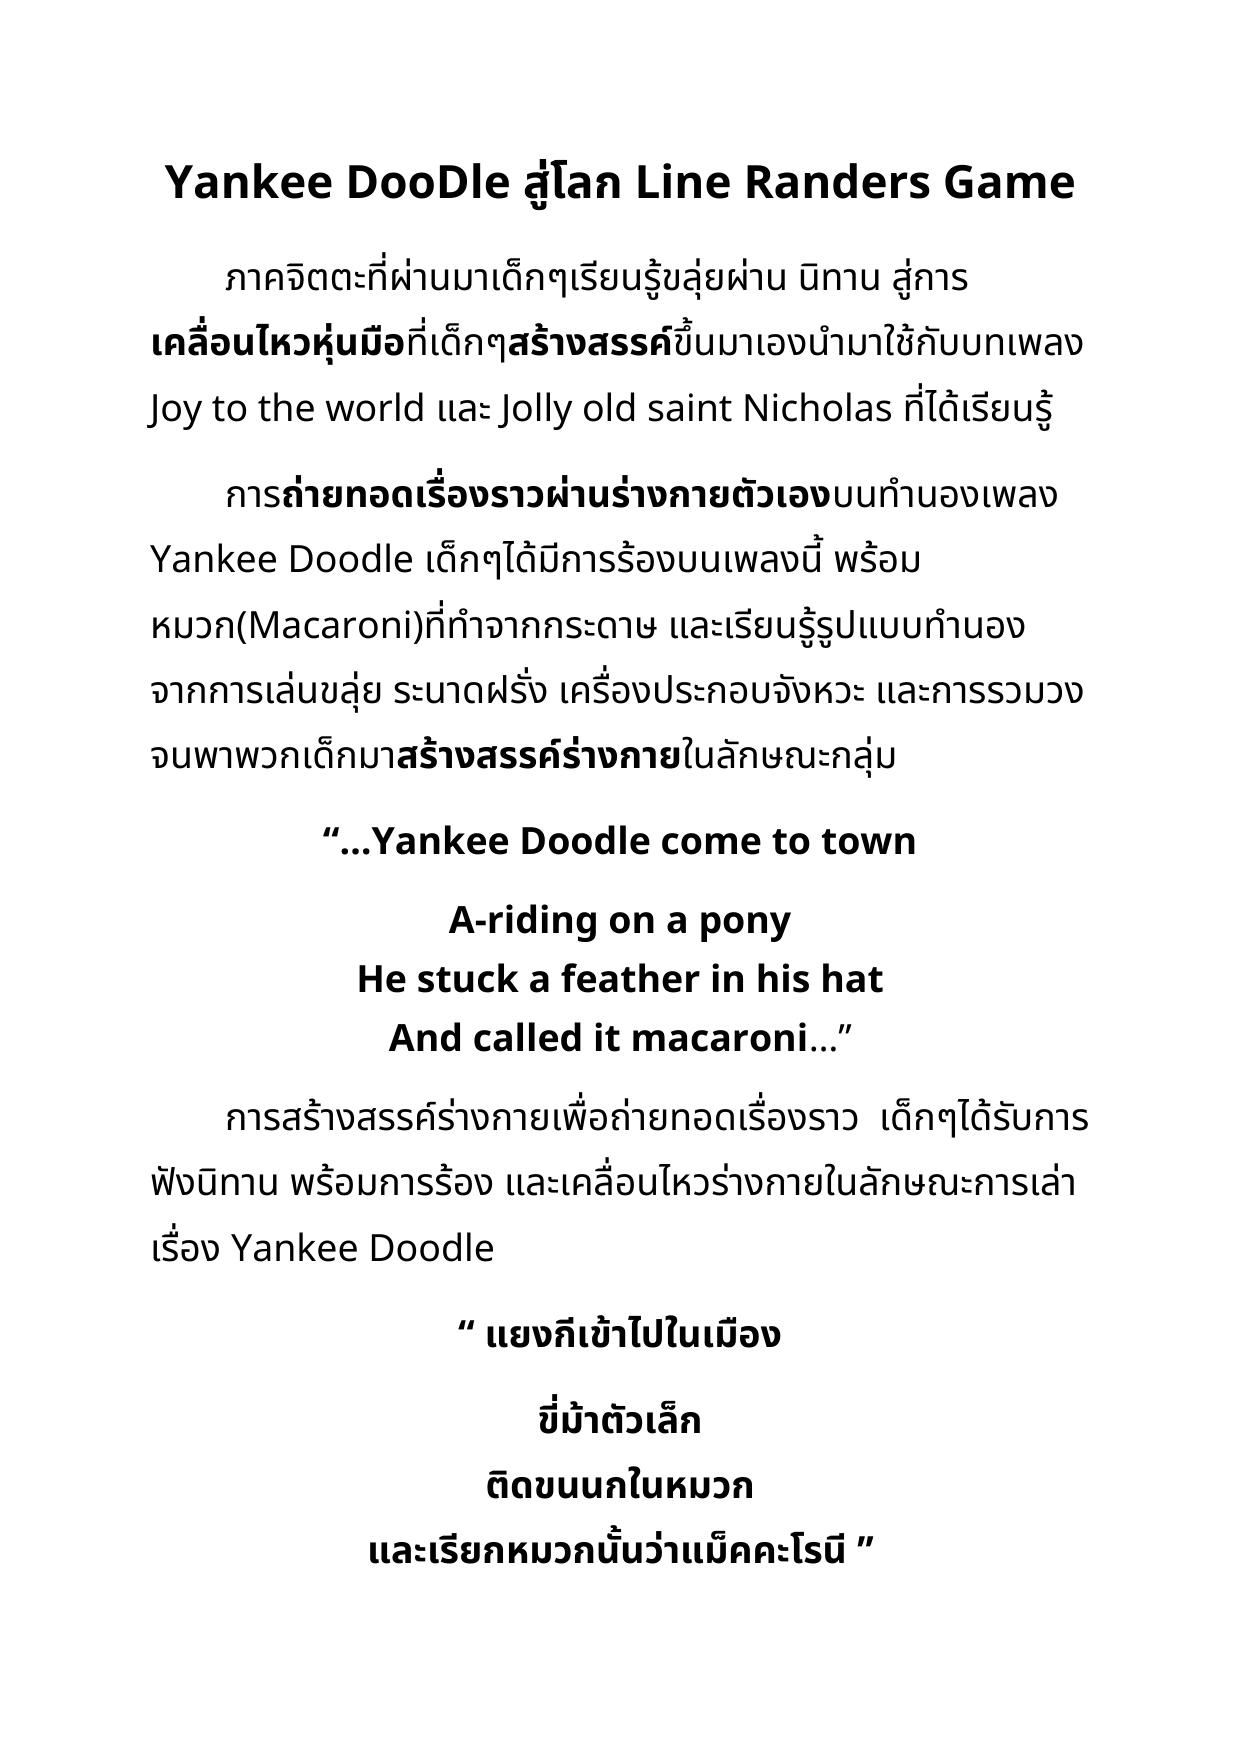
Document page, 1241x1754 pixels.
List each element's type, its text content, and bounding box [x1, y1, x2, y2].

text “…Yankee Doodle come to town [150, 814, 1090, 865]
text ขี่ม้าตัวเล็ก ติดขนนกในหมวก และเรียกหมวกนั้นว่าแม็คคะโรนี ” [150, 1393, 1090, 1580]
text การถ่ายทอดเรื่องราวผ่านร่างกายตัวเองบนทำนองเพลง Yankee Doodle เด็กๆได้มีการร้องบนเพลงนี้ พร้อมหมวก(Macaroni)ที่ทำจากกระดาษ และเรียนรู้รูปแบบทำนอง จากการเล่นขลุ่ย ระนาดฝรั่ง เครื่องประกอบจังหวะ และการรวมวง จนพาพวกเด็กมาสร้างสรรค์ร่างกายในลักษณะกลุ่ม [150, 467, 1090, 785]
text Yankee DooDle สู่โลก Line Randers Game [150, 150, 1090, 219]
text การสร้างสรรค์ร่างกายเพื่อถ่ายทอดเรื่องราว เด็กๆได้รับการฟังนิทาน พร้อมการร้อง และเคลื่อนไหวร่างกายในลักษณะการเล่าเรื่อง Yankee Doodle [150, 1091, 1090, 1278]
text A-riding on a pony He stuck a feather in his hat And called it macaroni…” [150, 894, 1090, 1062]
text “ แยงกีเข้าไปในเมือง [150, 1307, 1090, 1364]
text ภาคจิตตะที่ผ่านมาเด็กๆเรียนรู้ขลุ่ยผ่าน นิทาน สู่การเคลื่อนไหวหุ่นมือที่เด็กๆสร้างสรรค์ขึ้นมาเองนำมาใช้กับบทเพลง Joy to the world และ Jolly old saint Nicholas ที่ได้เรียนรู้ [150, 251, 1090, 438]
